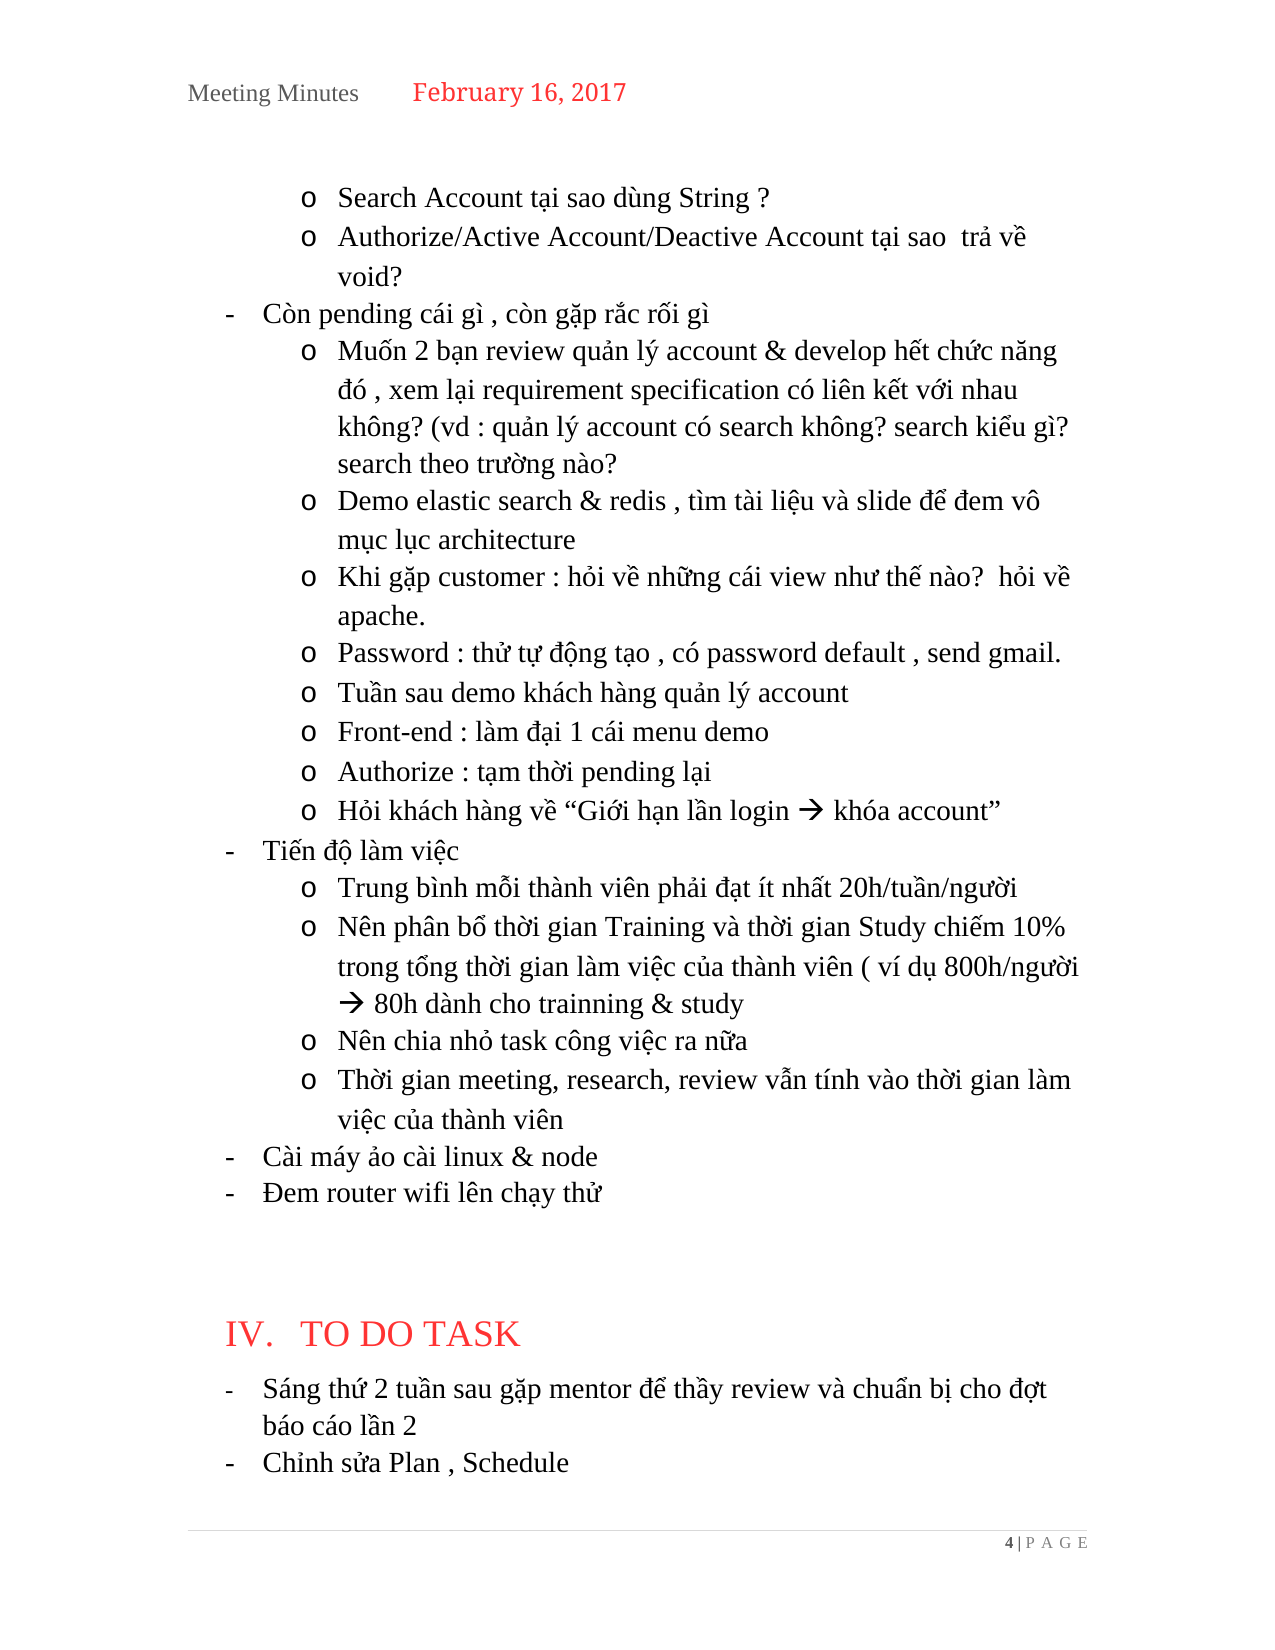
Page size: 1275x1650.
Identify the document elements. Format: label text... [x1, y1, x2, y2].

list Search Account tại sao dùng String ? [300, 180, 1087, 216]
list Nên chia nhỏ task công việc ra nữa [300, 1023, 1087, 1059]
list Muốn 2 bạn review quản lý account & develop hết chức năng đó , xem lại requirement specification có liên kết với nhau không? (vd : quản lý account có search không? search kiểu gì? search theo trường nào? [300, 333, 1087, 479]
list Đem router wifi lên chạy thử [225, 1176, 1087, 1209]
list Tuần sau demo khách hàng quản lý account [300, 675, 1087, 711]
list Trung bình mỗi thành viên phải đạt ít nhất 20h/tuần/người [300, 870, 1087, 906]
list Authorize/Active Account/Deactive Account tại sao trả về void? [300, 219, 1087, 292]
list Thời gian meeting, research, review vẫn tính vào thời gian làm việc của thành viên [300, 1062, 1087, 1135]
list Sáng thứ 2 tuần sau gặp mentor để thầy review và chuẩn bị cho đợt báo cáo lần 2 [225, 1372, 1087, 1442]
list Cài máy ảo cài linux & node [225, 1139, 1087, 1172]
list Chỉnh sửa Plan , Schedule [225, 1445, 1087, 1479]
list Tiến độ làm việc [225, 833, 1087, 867]
list Còn pending cái gì , còn gặp rắc rối gì [225, 296, 1087, 329]
list Front-end : làm đại 1 cái menu demo [300, 714, 1087, 750]
list Hỏi khách hàng về “Giới hạn lần login khóa account” [300, 793, 1087, 829]
list Authorize : tạm thời pending lại [300, 754, 1087, 790]
list Demo elastic search & redis , tìm tài liệu và slide để đem vô mục lục architecture [300, 483, 1087, 556]
list Password : thử tự động tạo , có password default , send gmail. [300, 635, 1087, 671]
list Nên phân bổ thời gian Training và thời gian Study chiếm 10% trong tổng thời gian làm việc của thành viên ( ví dụ 800h/người 80h dành cho trainning & study [300, 909, 1087, 1019]
subtitle To do task [225, 1312, 1087, 1355]
list Khi gặp customer : hỏi về những cái view như thế nào? hỏi về apache. [300, 559, 1087, 632]
